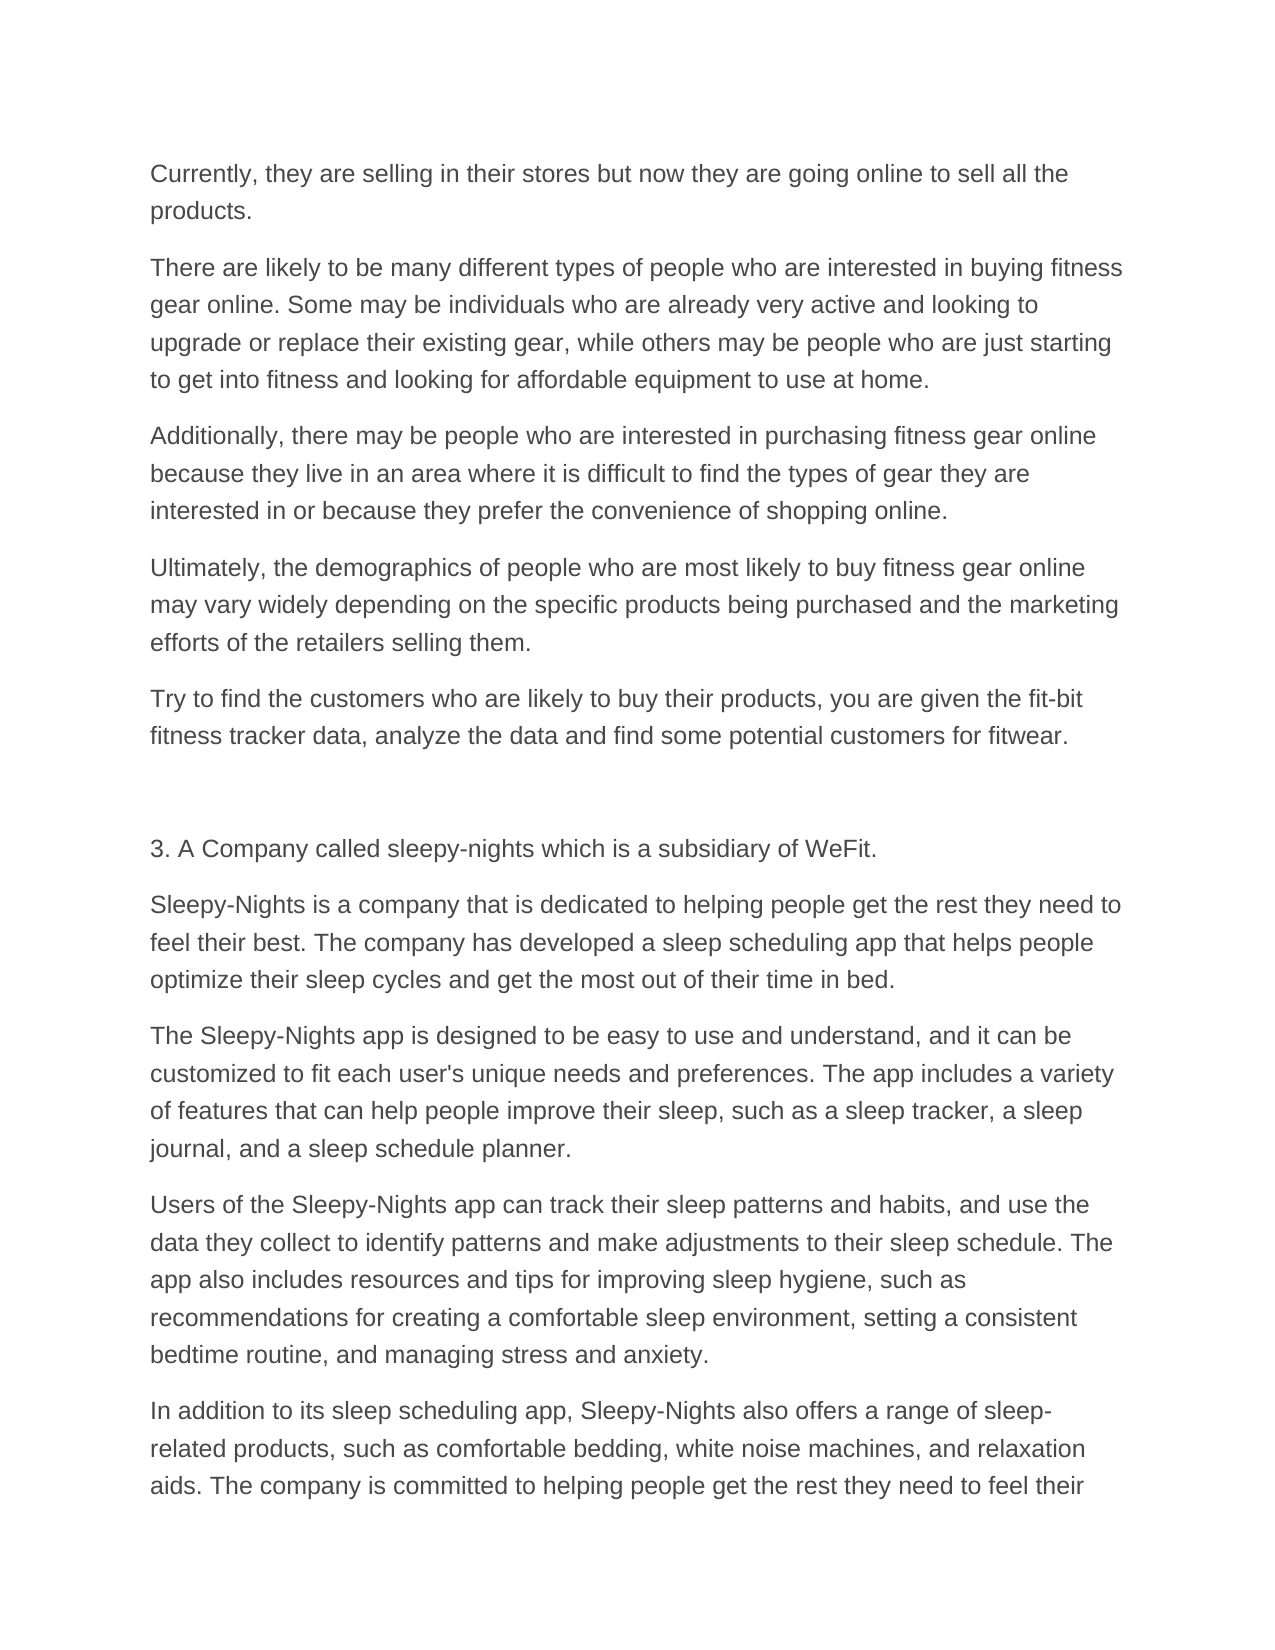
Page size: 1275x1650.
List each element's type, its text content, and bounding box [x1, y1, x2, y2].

text Try to find the customers who are likely to buy their products, you are given the fit-bit fitness tracker data, analyze the data and find some potential customers for fitwear. [150, 675, 1125, 750]
text Additionally, there may be people who are interested in purchasing fitness gear online because they live in an area where it is difficult to find the types of gear they are interested in or because they prefer the convenience of shopping online. [150, 412, 1125, 525]
text Sleepy-Nights is a company that is dedicated to helping people get the rest they need to feel their best. The company has developed a sleep scheduling app that helps people optimize their sleep cycles and get the most out of their time in bed. [150, 881, 1125, 994]
text Currently, they are selling in their stores but now they are going online to sell all the products. [150, 150, 1125, 225]
text There are likely to be many different types of people who are interested in buying fitness gear online. Some may be individuals who are already very active and looking to upgrade or replace their existing gear, while others may be people who are just starting to get into fitness and looking for affordable equipment to use at home. [150, 244, 1125, 394]
text Users of the Sleepy-Nights app can track their sleep patterns and habits, and use the data they collect to identify patterns and make adjustments to their sleep schedule. The app also includes resources and tips for improving sleep hygiene, such as recommendations for creating a comfortable sleep environment, setting a consistent bedtime routine, and managing stress and anxiety. [150, 1181, 1125, 1369]
text The Sleepy-Nights app is designed to be easy to use and understand, and it can be customized to fit each user's unique needs and preferences. The app includes a variety of features that can help people improve their sleep, such as a sleep tracker, a sleep journal, and a sleep schedule planner. [150, 1012, 1125, 1162]
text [150, 1387, 1125, 1500]
text 3. A Company called sleepy-nights which is a subsidiary of WeFit. [150, 825, 1125, 862]
text Ultimately, the demographics of people who are most likely to buy fitness gear online may vary widely depending on the specific products being purchased and the marketing efforts of the retailers selling them. [150, 544, 1125, 656]
